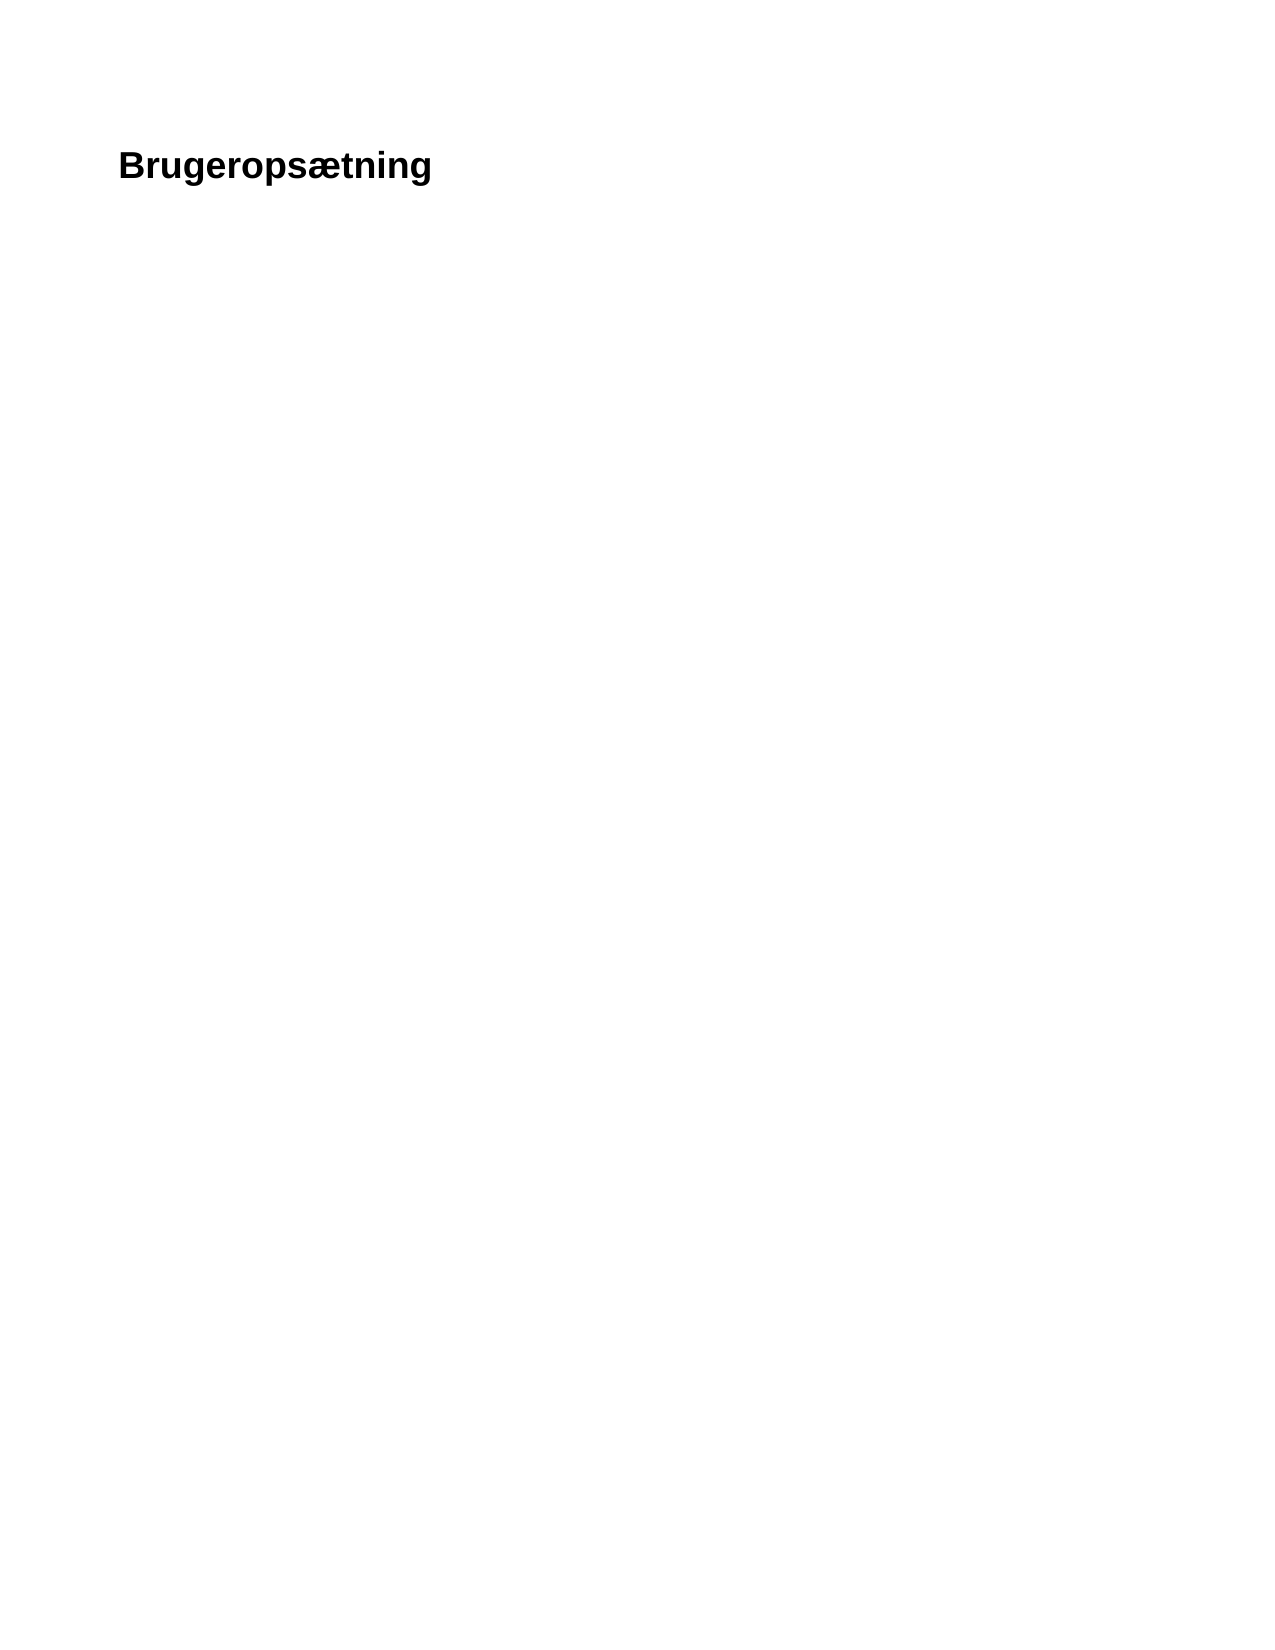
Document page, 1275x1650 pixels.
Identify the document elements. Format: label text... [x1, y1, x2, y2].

subtitle Brugeropsætning [118, 143, 1157, 186]
